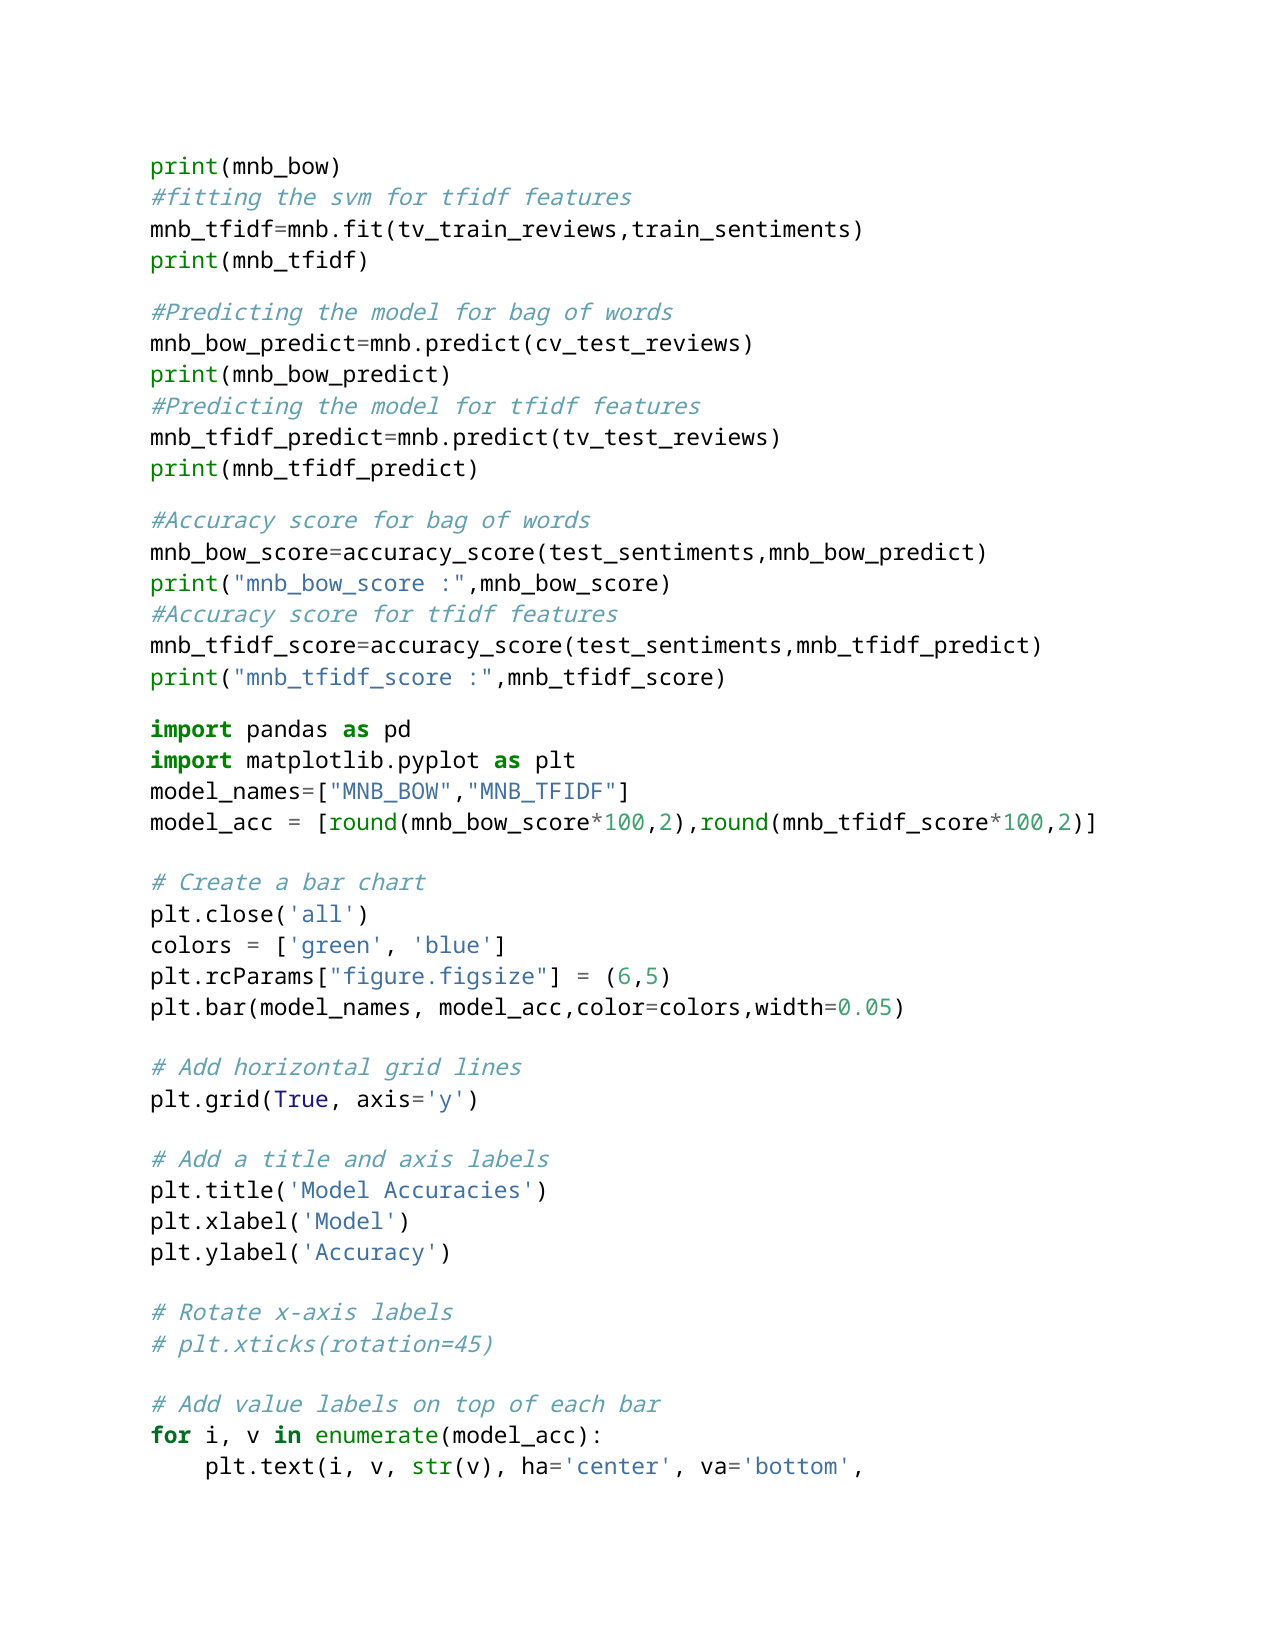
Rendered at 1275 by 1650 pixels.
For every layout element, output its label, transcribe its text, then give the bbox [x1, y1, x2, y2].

text #Predicting the model for bag of words mnb_bow_predict=mnb.predict(cv_test_reviews) print(mnb_bow_predict) #Predicting the model for tfidf features mnb_tfidf_predict=mnb.predict(tv_test_reviews) print(mnb_tfidf_predict) [150, 296, 1125, 483]
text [150, 150, 1125, 275]
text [150, 712, 1125, 1481]
text #Accuracy score for bag of words mnb_bow_score=accuracy_score(test_sentiments,mnb_bow_predict) print("mnb_bow_score :",mnb_bow_score) #Accuracy score for tfidf features mnb_tfidf_score=accuracy_score(test_sentiments,mnb_tfidf_predict) print("mnb_tfidf_score :",mnb_tfidf_score) [150, 504, 1125, 692]
